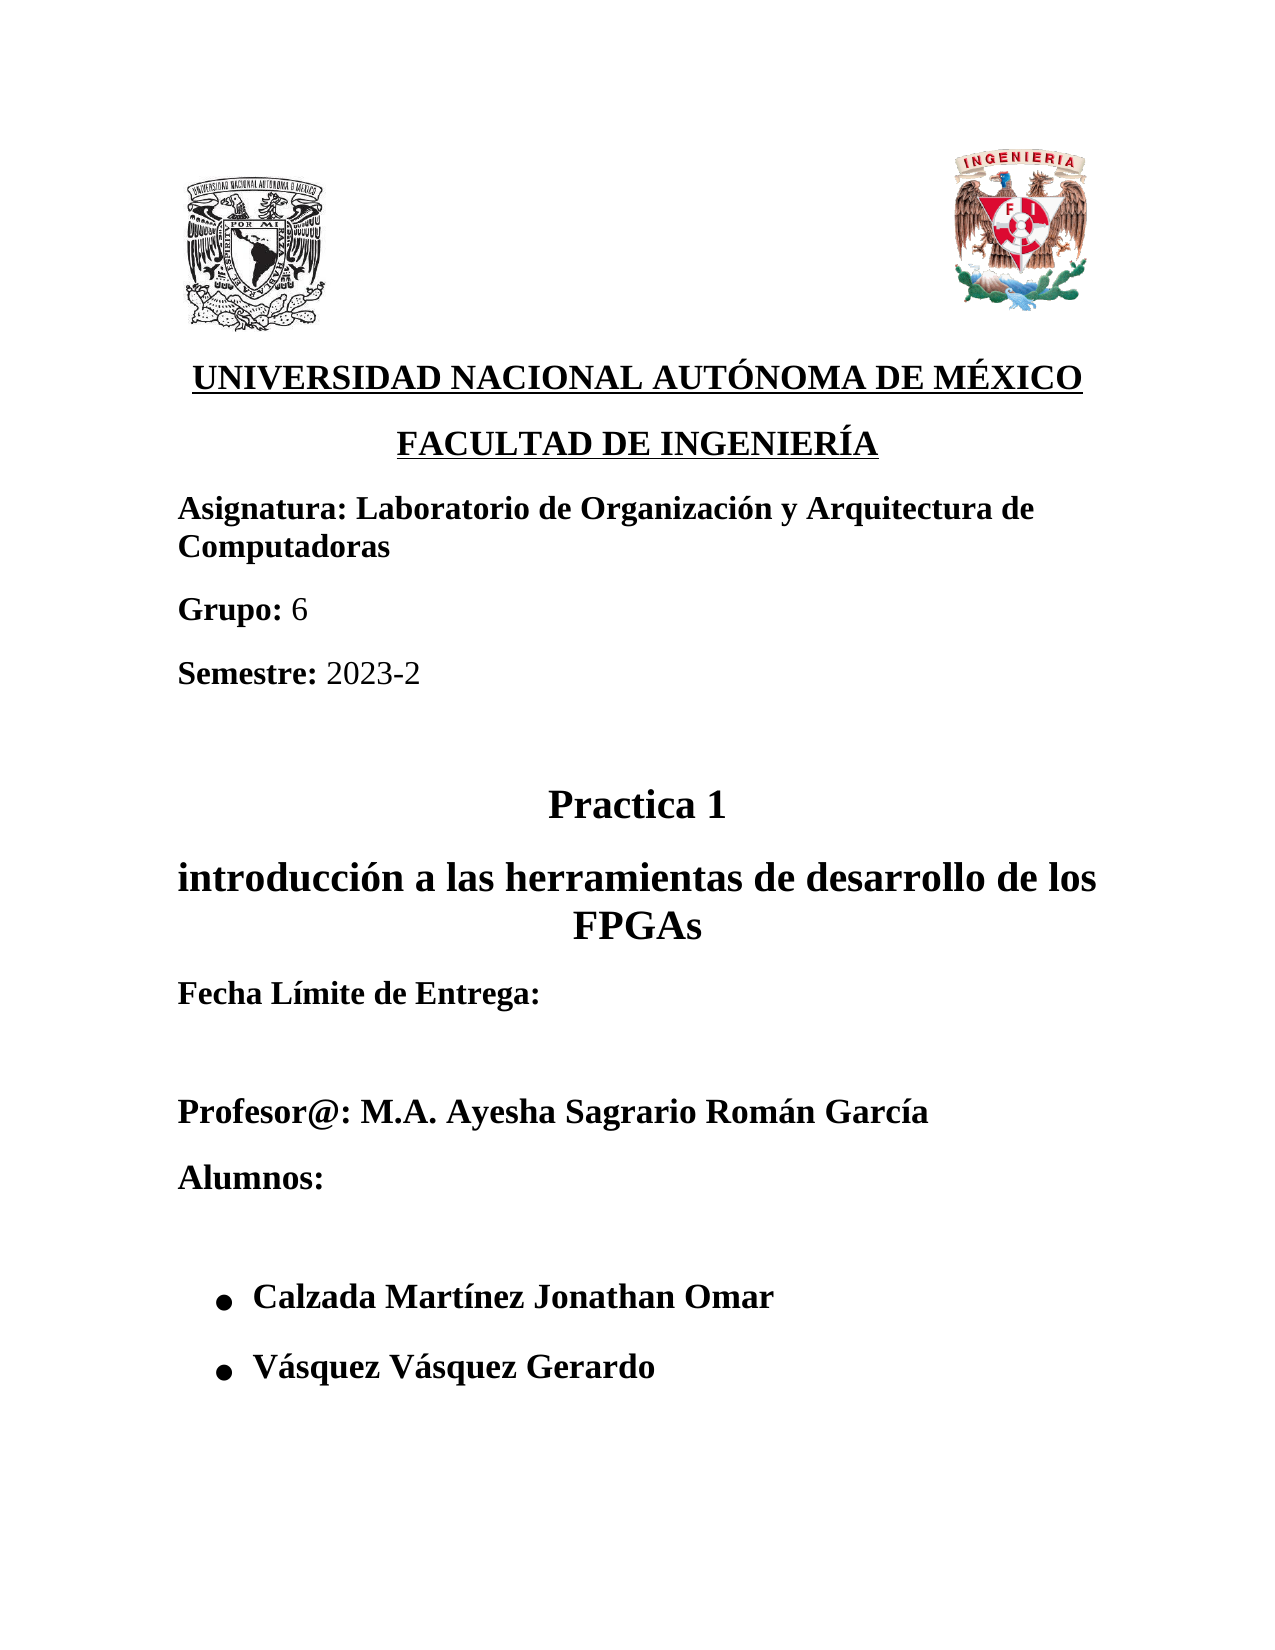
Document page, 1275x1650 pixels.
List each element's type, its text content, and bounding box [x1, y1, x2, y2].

text Asignatura: Laboratorio de Organización y Arquitectura de Computadoras [177, 488, 1098, 565]
text Alumnos: [177, 1156, 1098, 1197]
text UNIVERSIDAD NACIONAL AUTÓNOMA DE MÉXICO [177, 356, 1098, 397]
text Practica 1 [177, 780, 1098, 828]
picture [951, 147, 1089, 313]
text Profesor@: M.A. Ayesha Sagrario Román García [177, 1091, 1098, 1131]
text Semestre: 2023-2 [177, 653, 1098, 691]
text introducción a las herramientas de desarrollo de los FPGAs [177, 853, 1098, 948]
text Fecha Límite de Entrega: [177, 973, 1098, 1012]
picture [177, 176, 333, 332]
list Calzada Martínez Jonathan Omar [215, 1275, 1098, 1320]
text Grupo: 6 [177, 590, 1098, 628]
list Vásquez Vásquez Gerardo [215, 1345, 1098, 1390]
text FACULTAD DE INGENIERÍA [177, 422, 1098, 463]
